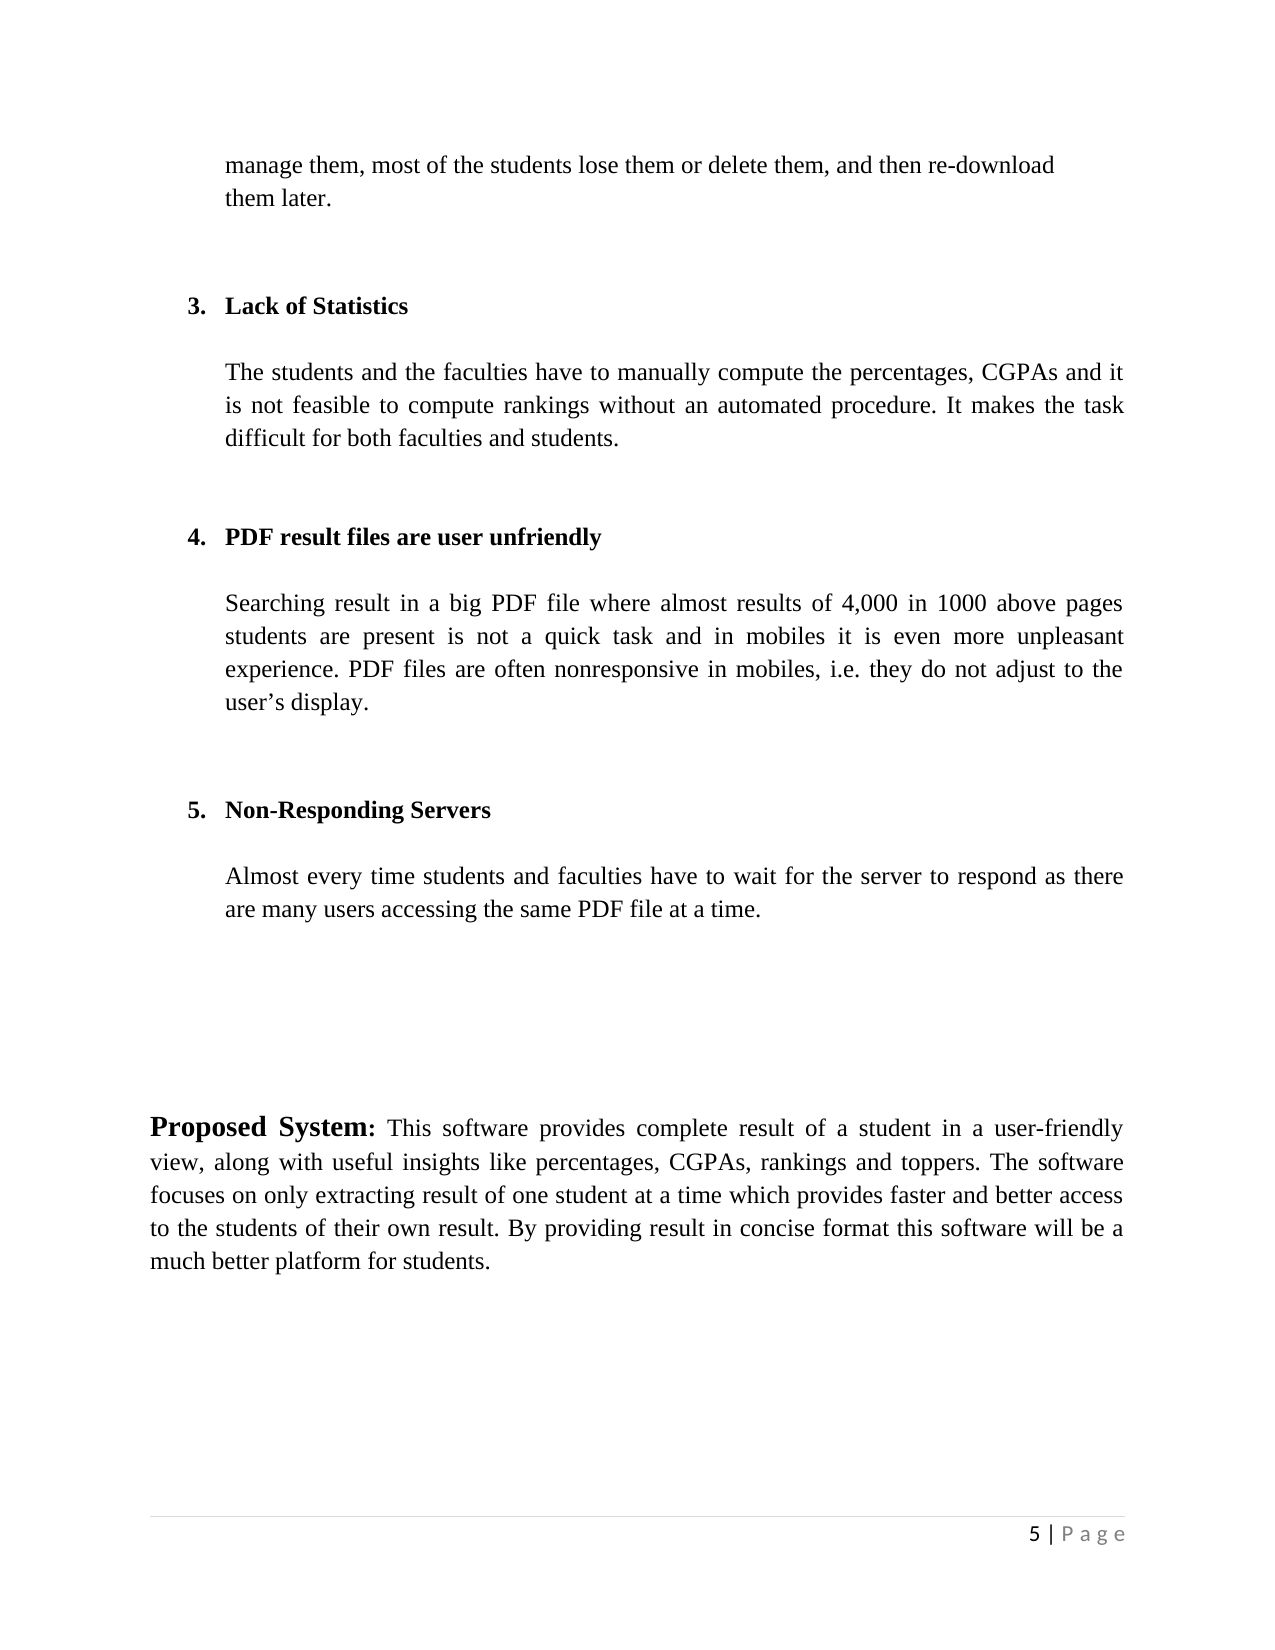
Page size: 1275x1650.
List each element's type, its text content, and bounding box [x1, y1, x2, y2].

list Searching result in a big PDF file where almost results of 4,000 in 1000 above pages students are present is not a quick task and in mobiles it is even more unpleasant experience. PDF files are often nonresponsive in mobiles, i.e. they do not adjust to the user’s display. [225, 588, 1125, 716]
list Non-Responding Servers [187, 795, 1125, 823]
list The students and the faculties have to manually compute the percentages, CGPAs and it is not feasible to compute rankings without an automated procedure. It makes the task difficult for both faculties and students. [225, 357, 1125, 452]
list manage them, most of the students lose them or delete them, and then re-download [225, 150, 1125, 179]
list Almost every time students and faculties have to wait for the server to respond as there are many users accessing the same PDF file at a time. [225, 861, 1125, 922]
list them later. [225, 183, 1125, 212]
text Proposed System: This software provides complete result of a student in a user-friendly view, along with useful insights like percentages, CGPAs, rankings and toppers. The software focuses on only extracting result of one student at a time which provides faster and better access to the students of their own result. By providing result in concise format this software will be a much better platform for students. [150, 1109, 1125, 1275]
list PDF result files are user unfriendly [187, 522, 1125, 551]
list Lack of Statistics [187, 291, 1125, 319]
